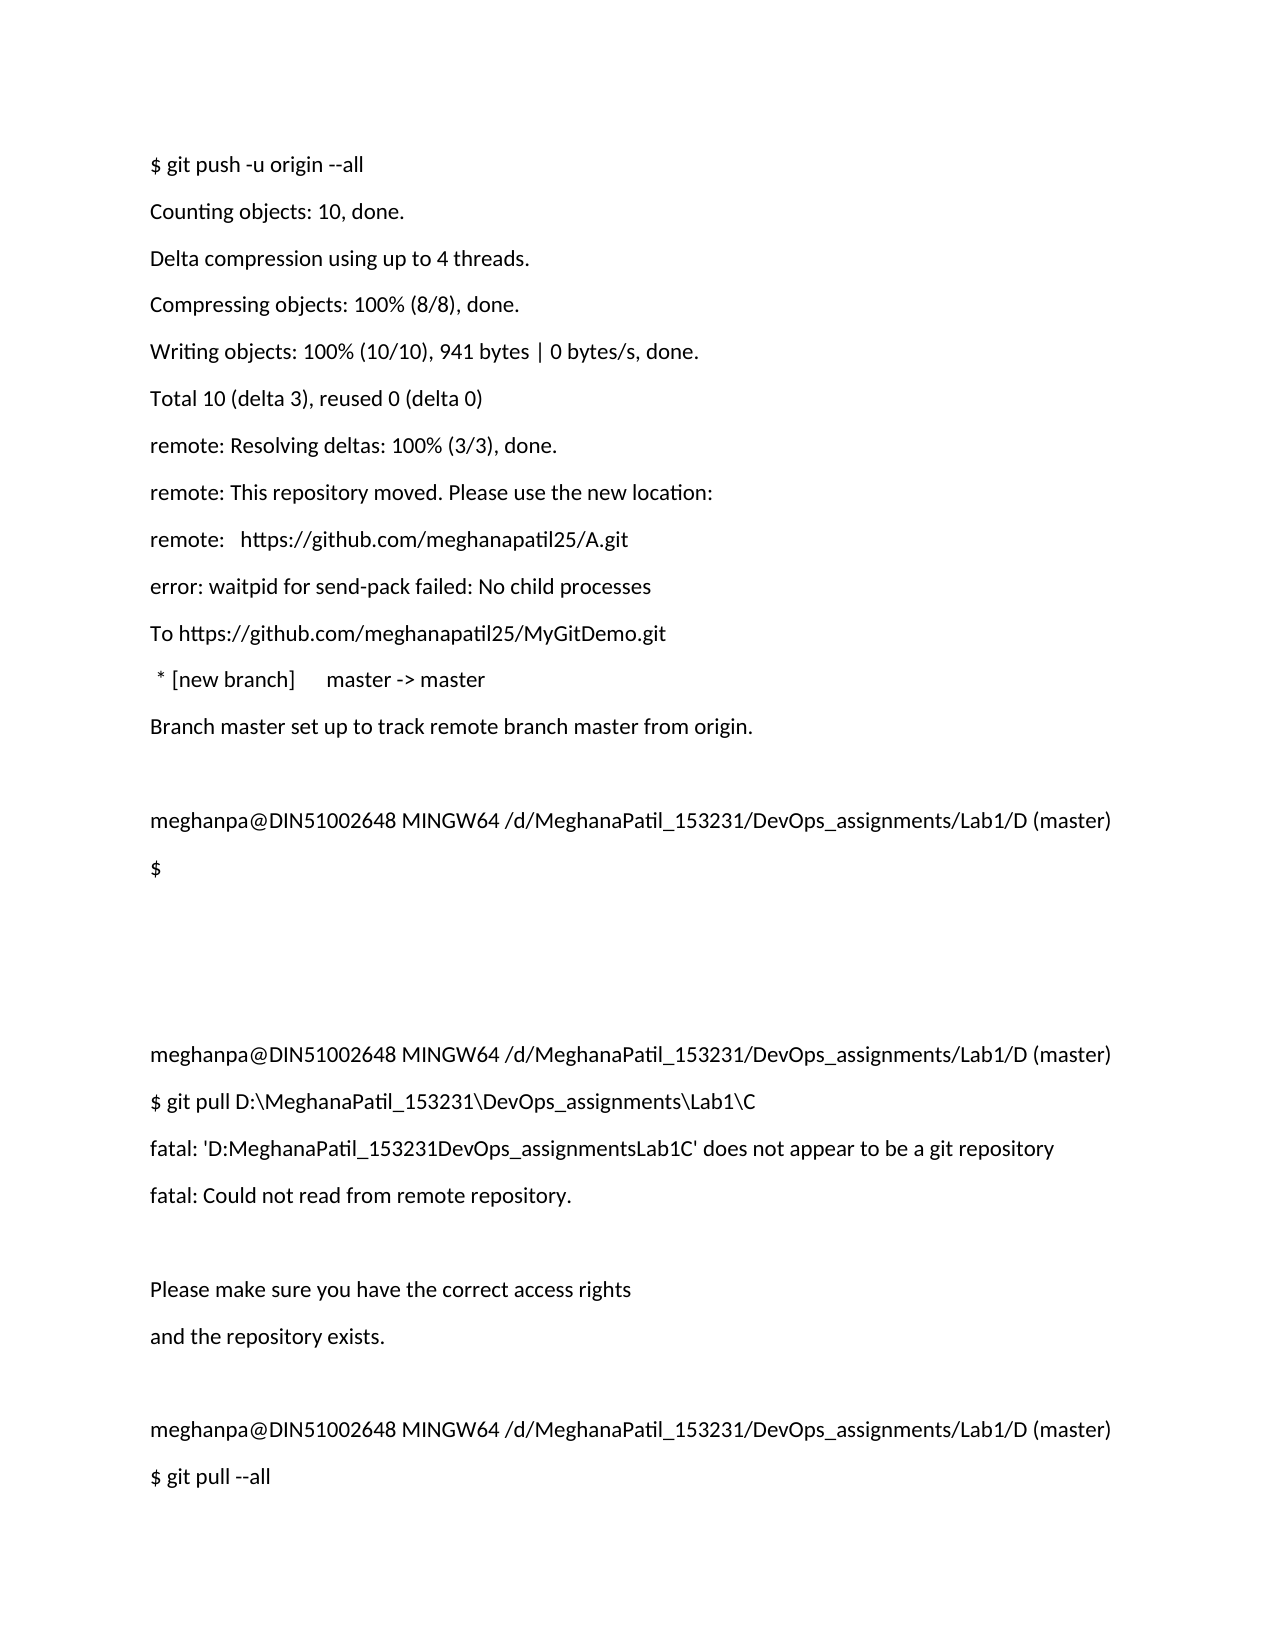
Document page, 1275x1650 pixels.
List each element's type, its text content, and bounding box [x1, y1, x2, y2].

text meghanpa@DIN51002648 MINGW64 /d/MeghanaPatil_153231/DevOps_assignments/Lab1/D (master) [150, 1041, 1125, 1069]
text $ git pull D:\MeghanaPatil_153231\DevOps_assignments\Lab1\C [150, 1087, 1125, 1116]
text * [new branch] master -> master [150, 666, 1125, 694]
text remote: Resolving deltas: 100% (3/3), done. [150, 431, 1125, 459]
text Please make sure you have the correct access rights [150, 1275, 1125, 1303]
text $ git pull --all [150, 1462, 1125, 1491]
text and the repository exists. [150, 1322, 1125, 1350]
text remote: https://github.com/meghanapatil25/A.git [150, 525, 1125, 553]
text meghanpa@DIN51002648 MINGW64 /d/MeghanaPatil_153231/DevOps_assignments/Lab1/D (master) [150, 1416, 1125, 1444]
text error: waitpid for send-pack failed: No child processes [150, 572, 1125, 600]
text meghanpa@DIN51002648 MINGW64 /d/MeghanaPatil_153231/DevOps_assignments/Lab1/D (master) [150, 806, 1125, 834]
text fatal: 'D:MeghanaPatil_153231DevOps_assignmentsLab1C' does not appear to be a git repository [150, 1134, 1125, 1162]
text $ [150, 853, 1125, 881]
text To https://github.com/meghanapatil25/MyGitDemo.git [150, 619, 1125, 647]
text Delta compression using up to 4 threads. [150, 244, 1125, 272]
text fatal: Could not read from remote repository. [150, 1181, 1125, 1209]
text Branch master set up to track remote branch master from origin. [150, 712, 1125, 741]
text Counting objects: 10, done. [150, 197, 1125, 225]
text Writing objects: 100% (10/10), 941 bytes | 0 bytes/s, done. [150, 337, 1125, 366]
text $ git push -u origin --all [150, 150, 1125, 178]
text remote: This repository moved. Please use the new location: [150, 478, 1125, 506]
text Compressing objects: 100% (8/8), done. [150, 291, 1125, 319]
text Total 10 (delta 3), reused 0 (delta 0) [150, 384, 1125, 412]
